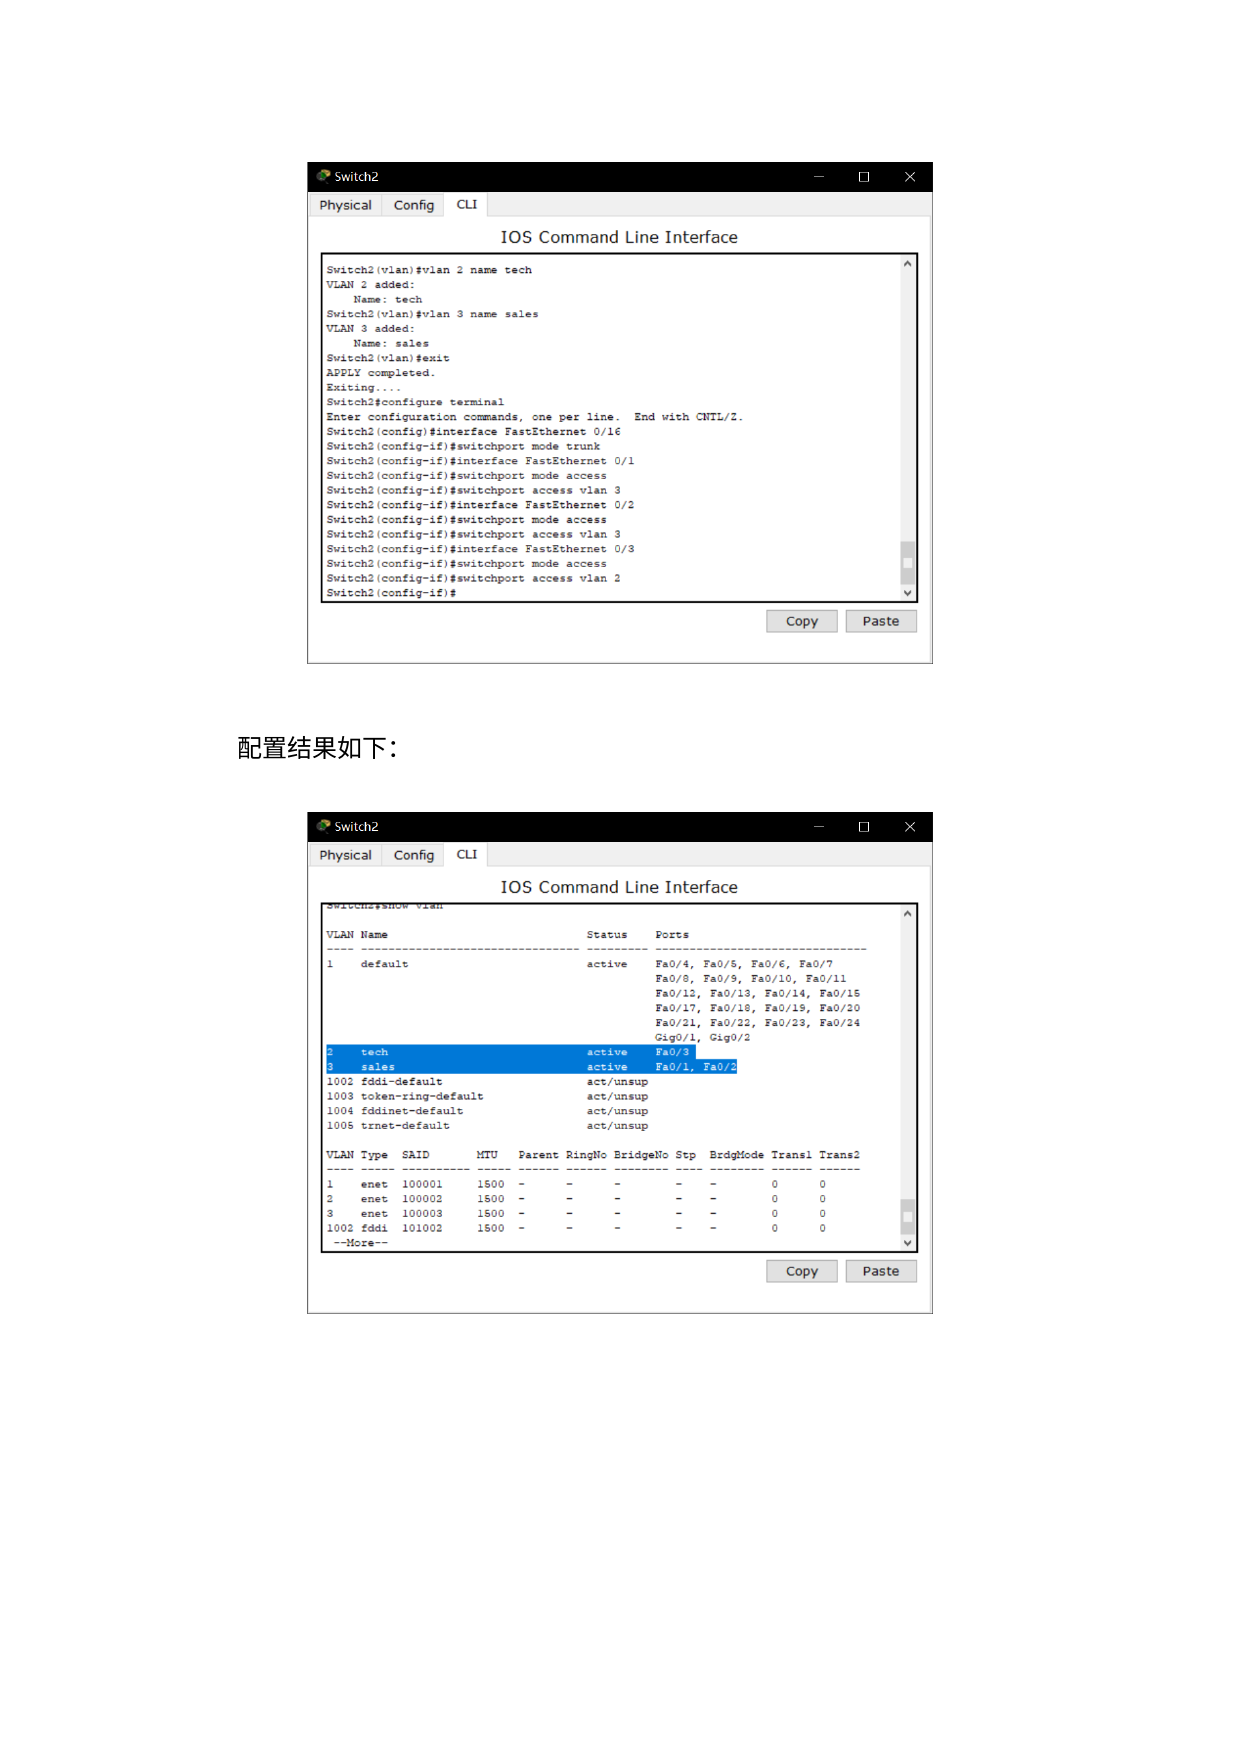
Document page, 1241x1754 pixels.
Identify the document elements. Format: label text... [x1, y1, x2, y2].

text 配置结果如下： [187, 714, 1053, 779]
picture [307, 812, 933, 1314]
picture [307, 162, 933, 664]
